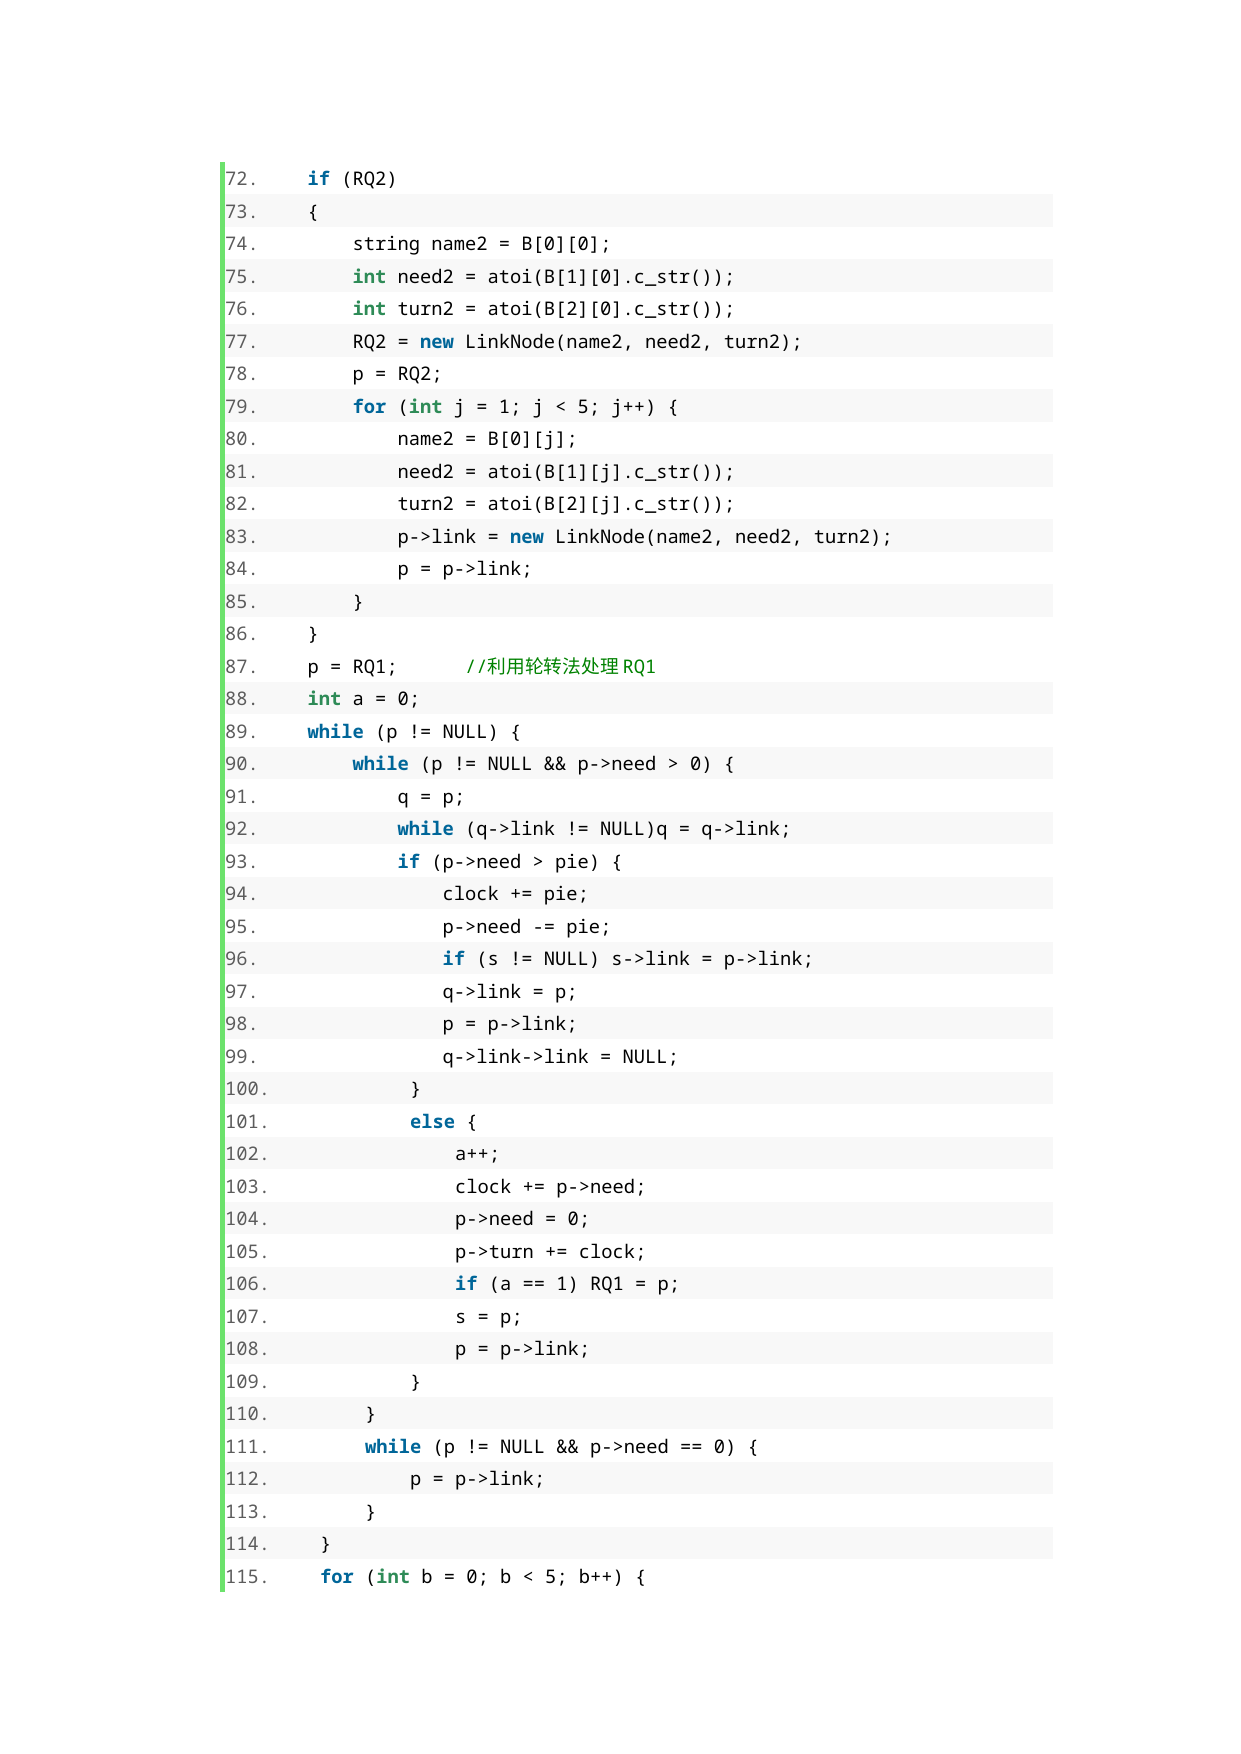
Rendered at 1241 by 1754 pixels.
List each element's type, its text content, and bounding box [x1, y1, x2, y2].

list q->link->link = NULL; [225, 1039, 1053, 1072]
list string name2 = B[0][0]; [225, 227, 1053, 259]
list int turn2 = atoi(B[2][0].c_str()); [225, 292, 1053, 324]
list name2 = B[0][j]; [225, 422, 1053, 454]
list } [225, 584, 1053, 617]
list } [225, 1072, 1053, 1104]
list } [225, 1364, 1053, 1397]
list } [225, 617, 1053, 649]
list if (a == 1) RQ1 = p; [225, 1267, 1053, 1299]
list need2 = atoi(B[1][j].c_str()); [225, 454, 1053, 487]
list p->need -= pie; [225, 909, 1053, 942]
list while (p != NULL) { [225, 714, 1053, 747]
list clock += pie; [225, 877, 1053, 909]
list clock += p->need; [225, 1169, 1053, 1202]
list p->link = new LinkNode(name2, need2, turn2); [225, 519, 1053, 552]
list while (p != NULL && p->need == 0) { [225, 1429, 1053, 1462]
list for (int b = 0; b < 5; b++) { [225, 1559, 1053, 1592]
list a++; [225, 1137, 1053, 1169]
list int need2 = atoi(B[1][0].c_str()); [225, 259, 1053, 292]
list if (s != NULL) s->link = p->link; [225, 942, 1053, 974]
list q = p; [225, 779, 1053, 812]
list RQ2 = new LinkNode(name2, need2, turn2); [225, 324, 1053, 357]
list p = p->link; [225, 1462, 1053, 1494]
list else { [225, 1104, 1053, 1137]
list } [225, 1397, 1053, 1429]
list while (q->link != NULL)q = q->link; [225, 812, 1053, 844]
list p = RQ2; [225, 357, 1053, 389]
list p->turn += clock; [225, 1234, 1053, 1267]
list p = p->link; [225, 1007, 1053, 1039]
list } [225, 1527, 1053, 1559]
list p->need = 0; [225, 1202, 1053, 1234]
list if (p->need > pie) { [225, 844, 1053, 877]
list q->link = p; [225, 974, 1053, 1007]
list turn2 = atoi(B[2][j].c_str()); [225, 487, 1053, 519]
list p = p->link; [225, 1332, 1053, 1364]
list p = RQ1; //利用轮转法处理RQ1 [225, 649, 1053, 682]
list { [225, 194, 1053, 227]
list for (int j = 1; j < 5; j++) { [225, 389, 1053, 422]
list int a = 0; [225, 682, 1053, 714]
list while (p != NULL && p->need > 0) { [225, 747, 1053, 779]
list } [225, 1494, 1053, 1527]
list s = p; [225, 1299, 1053, 1332]
list p = p->link; [225, 552, 1053, 584]
list if (RQ2) [225, 162, 1053, 194]
